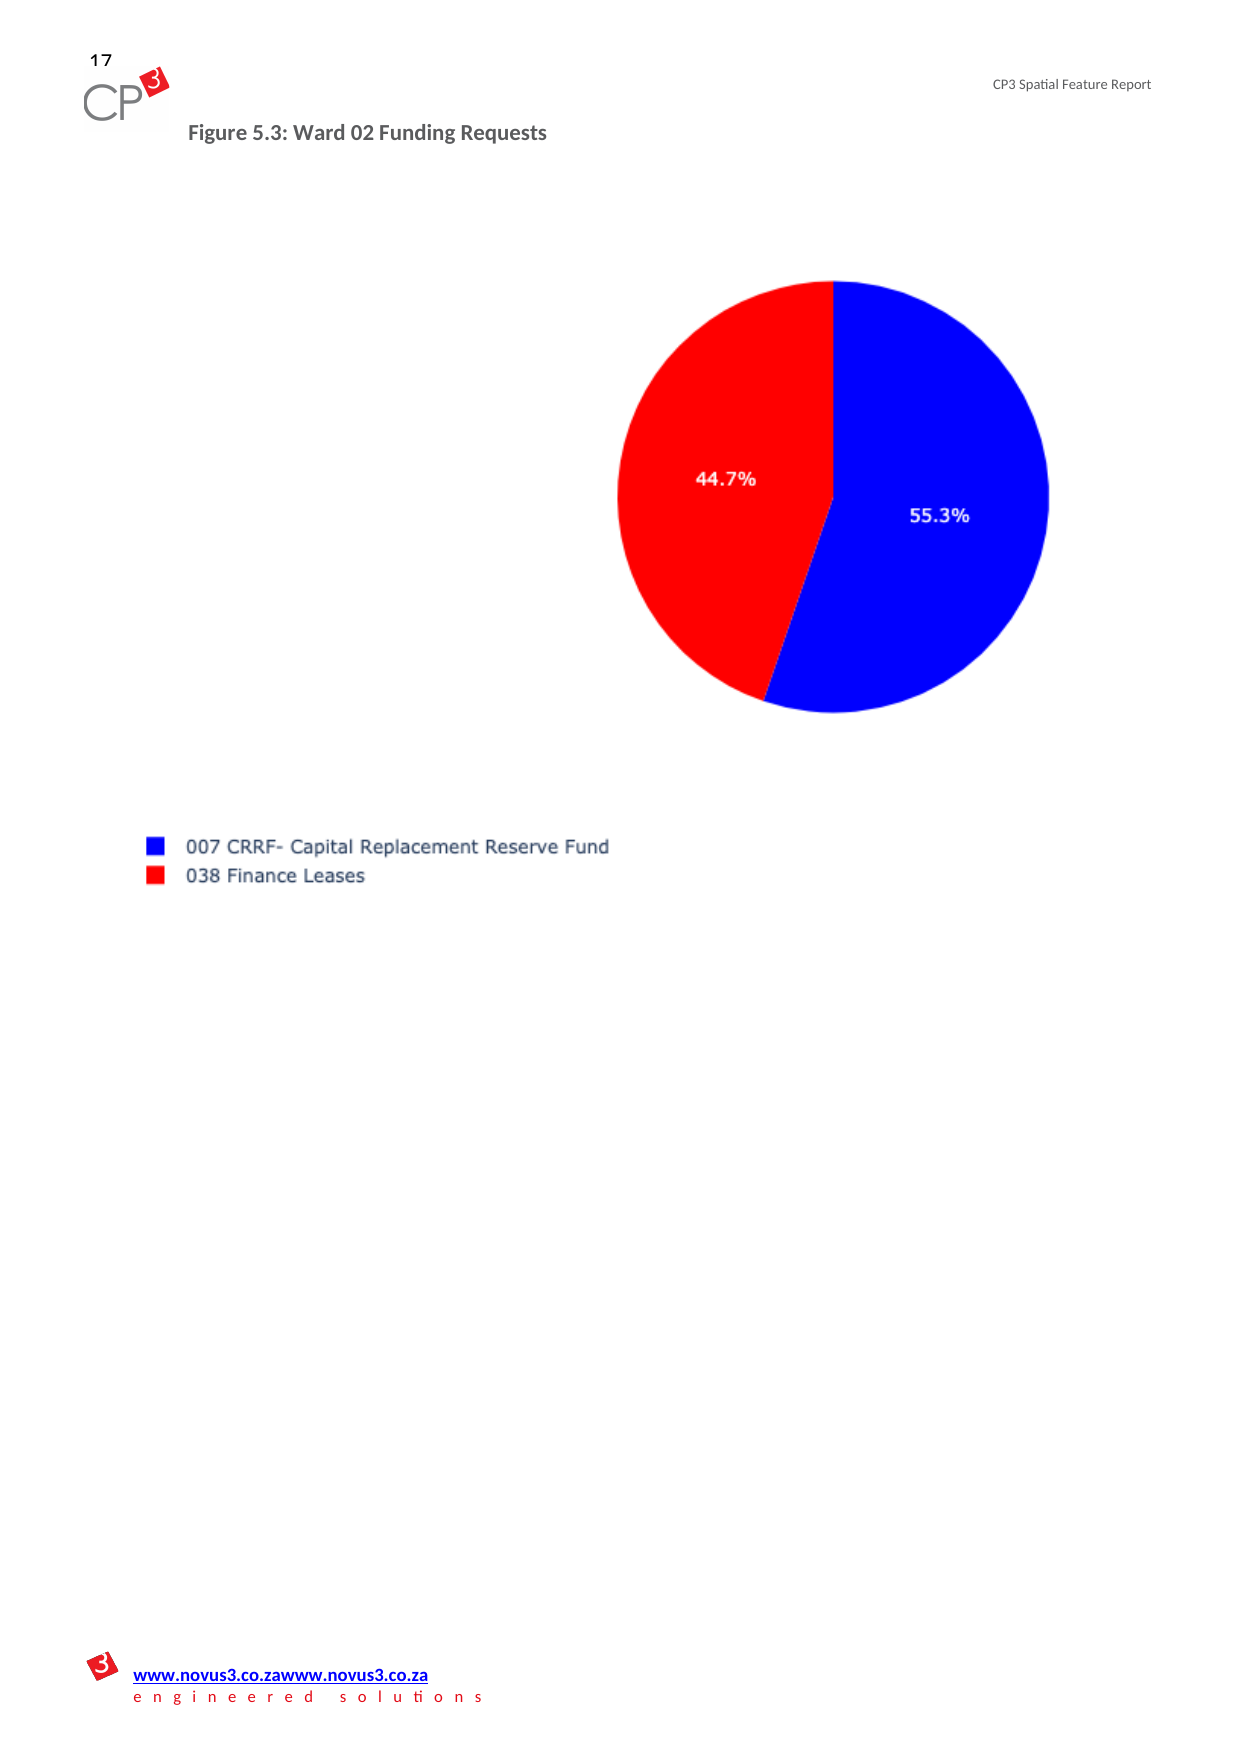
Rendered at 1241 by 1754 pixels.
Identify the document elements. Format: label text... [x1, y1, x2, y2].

picture [86, 1651, 119, 1681]
text Figure 5.3: Ward 02 Funding Requests [89, 118, 1152, 146]
picture [83, 66, 170, 132]
picture [107, 156, 1171, 916]
